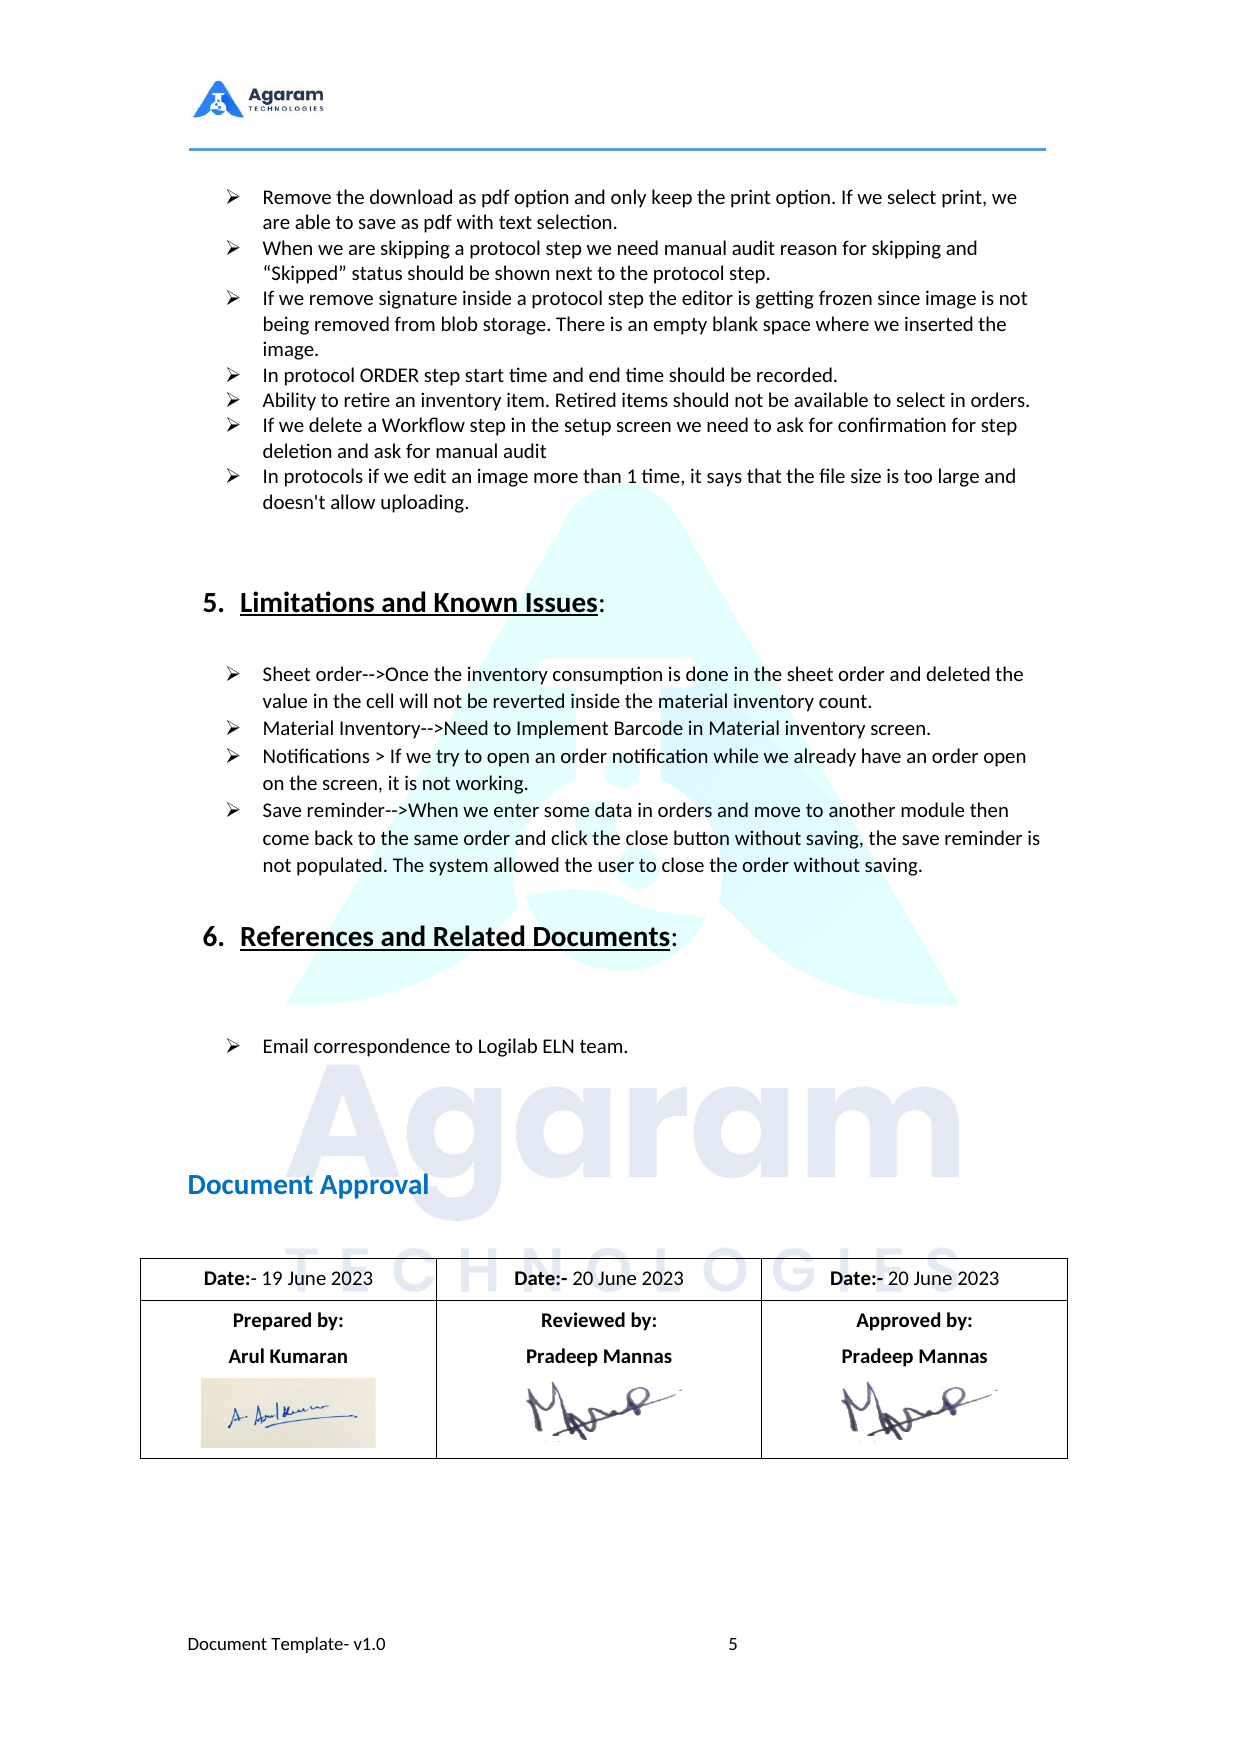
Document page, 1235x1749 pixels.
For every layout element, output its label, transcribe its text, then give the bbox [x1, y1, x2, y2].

picture [818, 1378, 1011, 1442]
list Limitations and Known Issues: [202, 584, 1047, 619]
text Document Approval [187, 1166, 1047, 1201]
table_header Date:- 20 June 2023 [437, 1259, 761, 1300]
list Ability to retire an inventory item. Retired items should not be available to select in orders. [225, 387, 1047, 413]
list References and Related Documents: [202, 918, 1047, 954]
list Remove the download as pdf option and only keep the print option. If we select print, we are able to save as pdf with text selection. [225, 184, 1047, 235]
list Sheet order-->Once the inventory consumption is done in the sheet order and deleted the value in the cell will not be reverted inside the material inventory count. [225, 661, 1047, 713]
table_cell Reviewed by: Pradeep Mannas [437, 1301, 761, 1458]
list When we are skipping a protocol step we need manual audit reason for skipping and “Skipped” status should be shown next to the protocol step. [225, 235, 1047, 286]
list In protocol ORDER step start time and end time should be recorded. [225, 362, 1047, 387]
list Save reminder-->When we enter some data in orders and move to another module then come back to the same order and click the close button without saving, the save reminder is not populated. The system allowed the user to close the order without saving. [225, 798, 1047, 878]
list In protocols if we edit an image more than 1 time, it says that the file size is too large and doesn't allow uploading. [225, 463, 1047, 514]
table_header Date:- 19 June 2023 [141, 1259, 436, 1300]
picture [200, 1378, 376, 1448]
list If we delete a Workflow step in the setup screen we need to ask for confirmation for step deletion and ask for manual audit [225, 413, 1047, 463]
list If we remove signature inside a protocol step the editor is getting frozen since image is not being removed from blob storage. There is an empty blank space where we inserted the image. [225, 286, 1047, 362]
list Material Inventory-->Need to Implement Barcode in Material inventory screen. [225, 716, 1047, 741]
picture [187, 75, 331, 125]
picture [503, 1378, 695, 1442]
table_cell Prepared by: Arul Kumaran [141, 1301, 436, 1458]
table_cell Approved by: Pradeep Mannas [762, 1301, 1067, 1458]
table_header Date:- 20 June 2023 [762, 1259, 1067, 1300]
list Notifications > If we try to open an order notification while we already have an order open on the screen, it is not working. [225, 743, 1047, 796]
list Email correspondence to Logilab ELN team. [225, 1034, 1047, 1059]
